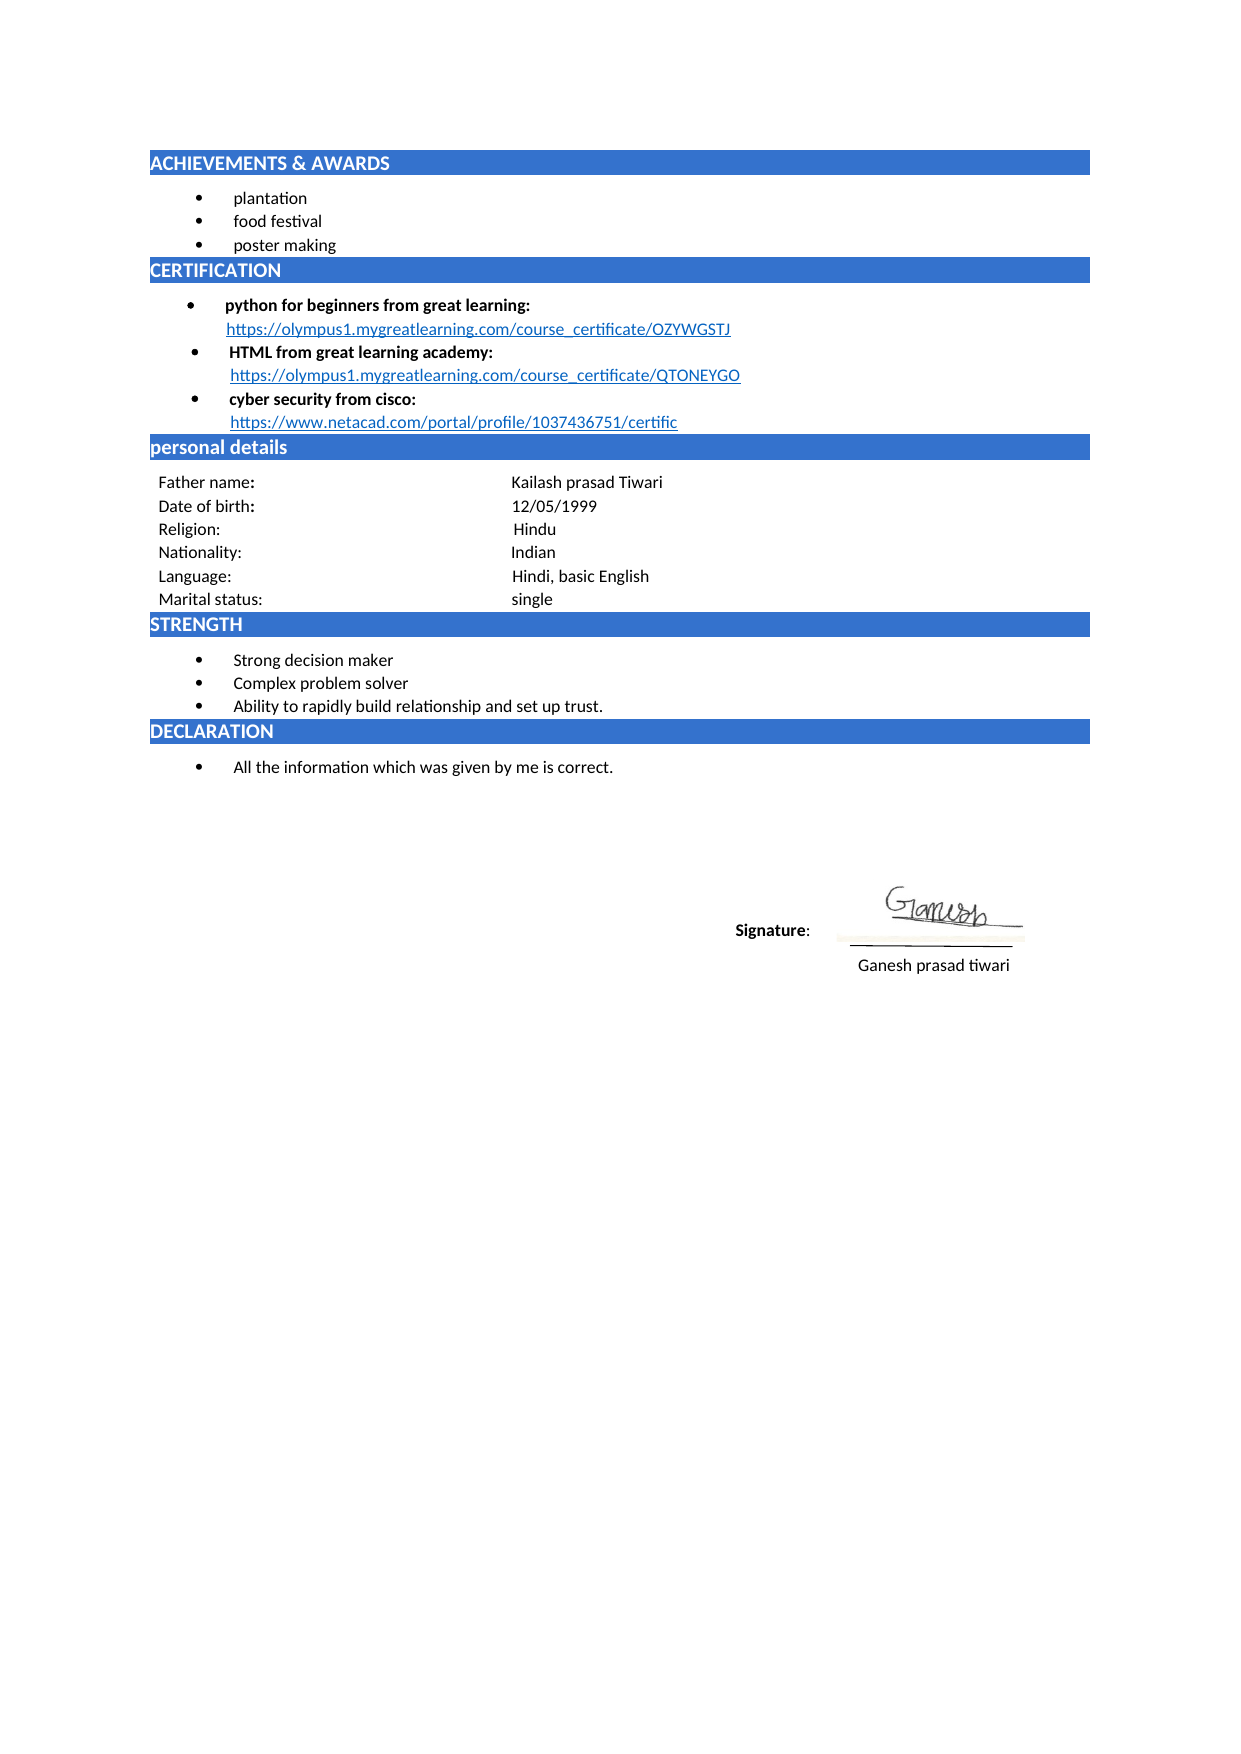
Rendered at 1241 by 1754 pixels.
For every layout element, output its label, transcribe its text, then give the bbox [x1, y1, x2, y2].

list Strong decision maker [196, 649, 1011, 670]
list plantation [196, 187, 1011, 209]
text https://www.netacad.com/portal/profile/1037436751/certific [150, 411, 1011, 433]
text Signature: Ganesh prasad tiwari [158, 919, 1011, 976]
text Religion: Hindu [158, 518, 1011, 540]
text Marital status: single [158, 588, 1011, 610]
list Ability to rapidly build relationship and set up trust. [196, 695, 1011, 717]
list cyber security from cisco: [192, 388, 1011, 409]
list All the information which was given by me is correct. [196, 756, 1011, 778]
text https://olympus1.mygreatlearning.com/course_certificate/OZYWGSTJ [150, 318, 1011, 339]
subtitle ACHIEVEMENTS & AWARDS [150, 150, 1090, 175]
list food festival [196, 211, 1011, 232]
subtitle STRENGTH [150, 612, 1090, 637]
text Nationality: Indian [158, 542, 1011, 563]
text Father name: Kailash prasad Tiwari [158, 472, 1011, 493]
list HTML from great learning academy: [192, 341, 1011, 363]
text https://olympus1.mygreatlearning.com/course_certificate/QTONEYGO [150, 364, 1011, 386]
text Date of birth: 12/05/1999 [158, 495, 1011, 517]
list poster making [196, 234, 1011, 256]
text Language: Hindi, basic English [158, 565, 1011, 587]
picture [836, 885, 1025, 942]
list python for beginners from great learning: [187, 294, 1011, 316]
list Complex problem solver [196, 672, 1011, 694]
subtitle DECLARATION [150, 719, 1090, 744]
subtitle CERTIFICATION [150, 257, 1090, 283]
subtitle personal details [150, 434, 1090, 460]
